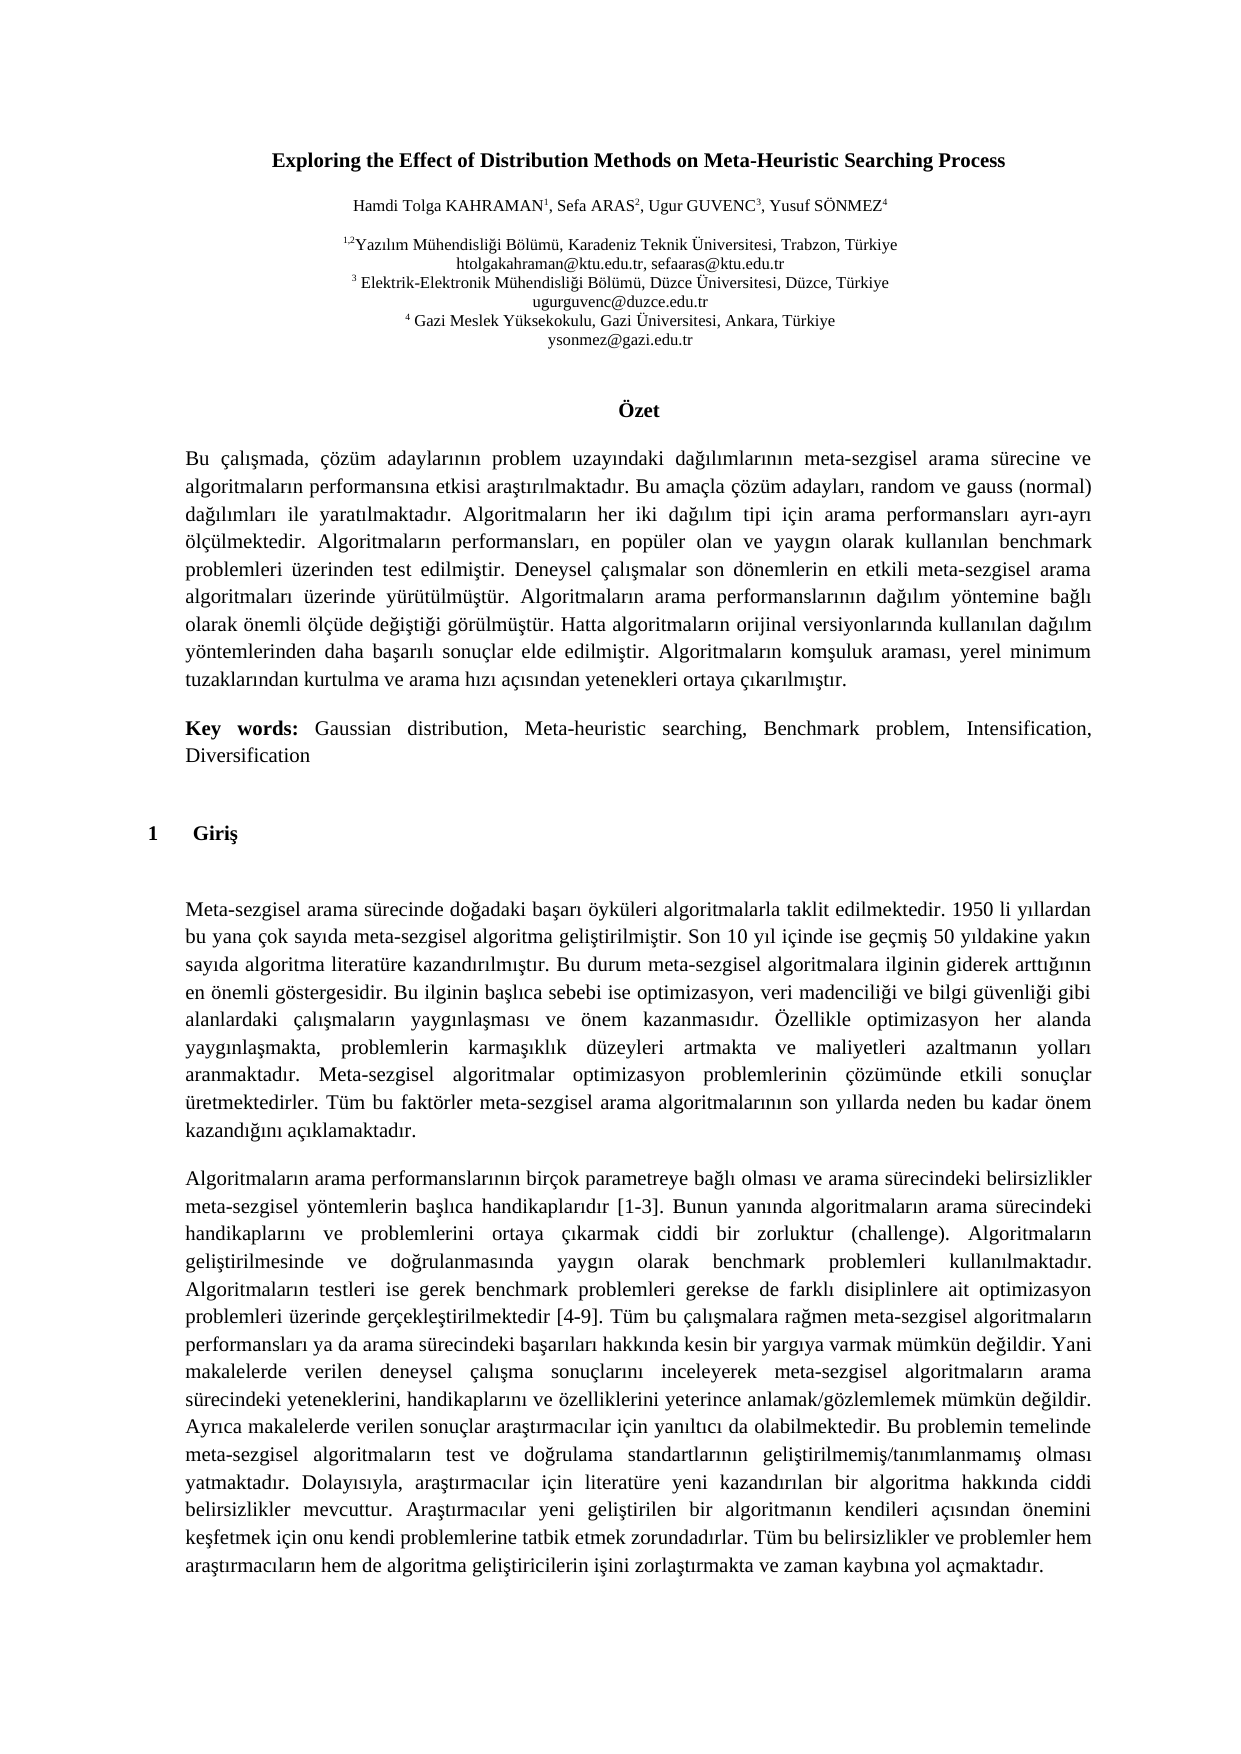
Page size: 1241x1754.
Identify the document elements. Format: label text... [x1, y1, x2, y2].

text Algoritmaların arama performanslarının birçok parametreye bağlı olması ve arama sürecindeki belirsizlikler meta-sezgisel yöntemlerin başlıca handikaplarıdır [1-3]. Bunun yanında algoritmaların arama sürecindeki handikaplarını ve problemlerini ortaya çıkarmak ciddi bir zorluktur (challenge). Algoritmaların geliştirilmesinde ve doğrulanmasında yaygın olarak benchmark problemleri kullanılmaktadır. Algoritmaların testleri ise gerek benchmark problemleri gerekse de farklı disiplinlere ait optimizasyon problemleri üzerinde gerçekleştirilmektedir [4-9]. Tüm bu çalışmalara rağmen meta-sezgisel algoritmaların performansları ya da arama sürecindeki başarıları hakkında kesin bir yargıya varmak mümkün değildir. Yani makalelerde verilen deneysel çalışma sonuçlarını inceleyerek meta-sezgisel algoritmaların arama sürecindeki yeteneklerini, handikaplarını ve özelliklerini yeterince anlamak/gözlemlemek mümkün değildir. Ayrıca makalelerde verilen sonuçlar araştırmacılar için yanıltıcı da olabilmektedir. Bu problemin temelinde meta-sezgisel algoritmaların test ve doğrulama standartlarının geliştirilmemiş/tanımlanmamış olması yatmaktadır. Dolayısıyla, araştırmacılar için literatüre yeni kazandırılan bir algoritma hakkında ciddi belirsizlikler mevcuttur. Araştırmacılar yeni geliştirilen bir algoritmanın kendileri açısından önemini keşfetmek için onu kendi problemlerine tatbik etmek zorundadırlar. Tüm bu belirsizlikler ve problemler hem araştırmacıların hem de algoritma geliştiricilerin işini zorlaştırmakta ve zaman kaybına yol açmaktadır. [185, 1166, 1093, 1577]
text 1,2Yazılım Mühendisliği Bölümü, Karadeniz Teknik Üniversitesi, Trabzon, Türkiye [148, 234, 1093, 253]
text ysonmez@gazi.edu.tr [148, 330, 1093, 349]
text Key words: Gaussian distribution, Meta-heuristic searching, Benchmark problem, Intensification, Diversification [185, 716, 1093, 767]
subtitle Giriş [148, 821, 1093, 845]
text ugurguvenc@duzce.edu.tr [148, 292, 1093, 311]
text 4 Gazi Meslek Yüksekokulu, Gazi Üniversitesi, Ankara, Türkiye [148, 311, 1093, 330]
text 3 Elektrik-Elektronik Mühendisliği Bölümü, Düzce Üniversitesi, Düzce, Türkiye [148, 273, 1093, 292]
text Exploring the Effect of Distribution Methods on Meta-Heuristic Searching Process [185, 148, 1093, 172]
text Bu çalışmada, çözüm adaylarının problem uzayındaki dağılımlarının meta-sezgisel arama sürecine ve algoritmaların performansına etkisi araştırılmaktadır. Bu amaçla çözüm adayları, random ve gauss (normal) dağılımları ile yaratılmaktadır. Algoritmaların her iki dağılım tipi için arama performansları ayrı-ayrı ölçülmektedir. Algoritmaların performansları, en popüler olan ve yaygın olarak kullanılan benchmark problemleri üzerinden test edilmiştir. Deneysel çalışmalar son dönemlerin en etkili meta-sezgisel arama algoritmaları üzerinde yürütülmüştür. Algoritmaların arama performanslarının dağılım yöntemine bağlı olarak önemli ölçüde değiştiği görülmüştür. Hatta algoritmaların orijinal versiyonlarında kullanılan dağılım yöntemlerinden daha başarılı sonuçlar elde edilmiştir. Algoritmaların komşuluk araması, yerel minimum tuzaklarından kurtulma ve arama hızı açısından yetenekleri ortaya çıkarılmıştır. [185, 446, 1093, 691]
text Özet [185, 398, 1093, 422]
text Hamdi Tolga KAHRAMAN1, Sefa ARAS2, Ugur GUVENC3, Yusuf SÖNMEZ4 [148, 196, 1093, 215]
text Meta-sezgisel arama sürecinde doğadaki başarı öyküleri algoritmalarla taklit edilmektedir. 1950 li yıllardan bu yana çok sayıda meta-sezgisel algoritma geliştirilmiştir. Son 10 yıl içinde ise geçmiş 50 yıldakine yakın sayıda algoritma literatüre kazandırılmıştır. Bu durum meta-sezgisel algoritmalara ilginin giderek arttığının en önemli göstergesidir. Bu ilginin başlıca sebebi ise optimizasyon, veri madenciliği ve bilgi güvenliği gibi alanlardaki çalışmaların yaygınlaşması ve önem kazanmasıdır. Özellikle optimizasyon her alanda yaygınlaşmakta, problemlerin karmaşıklık düzeyleri artmakta ve maliyetleri azaltmanın yolları aranmaktadır. Meta-sezgisel algoritmalar optimizasyon problemlerinin çözümünde etkili sonuçlar üretmektedirler. Tüm bu faktörler meta-sezgisel arama algoritmalarının son yıllarda neden bu kadar önem kazandığını açıklamaktadır. [185, 897, 1093, 1142]
text htolgakahraman@ktu.edu.tr, sefaaras@ktu.edu.tr [148, 253, 1093, 273]
